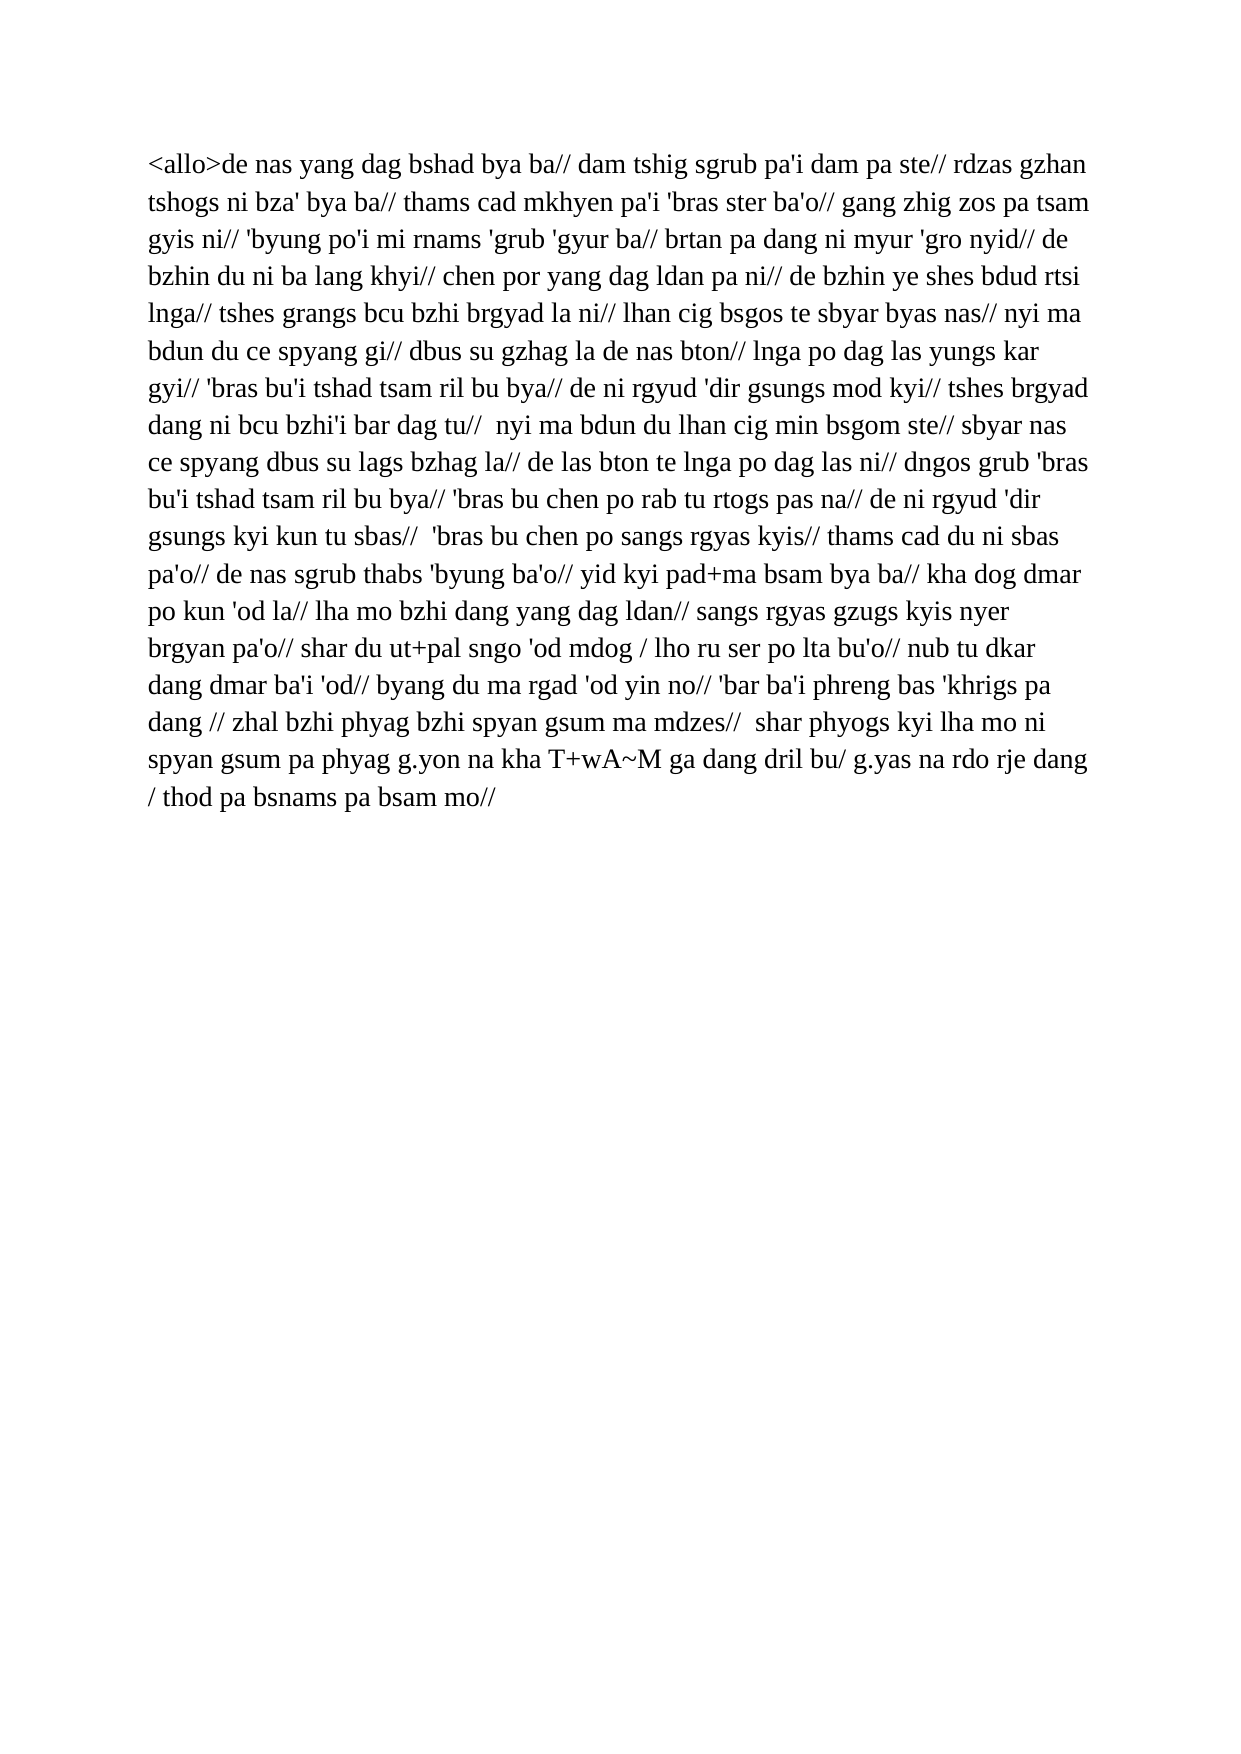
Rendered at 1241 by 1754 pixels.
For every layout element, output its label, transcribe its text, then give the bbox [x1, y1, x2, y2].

text <allo>de nas yang dag bshad bya ba// dam tshig sgrub pa'i dam pa ste// rdzas gzhan tshogs ni bza' bya ba// thams cad mkhyen pa'i 'bras ster ba'o// gang zhig zos pa tsam gyis ni// 'byung po'i mi rnams 'grub 'gyur ba// brtan pa dang ni myur 'gro nyid// de bzhin du ni ba lang khyi// chen por yang dag ldan pa ni// de bzhin ye shes bdud rtsi lnga// tshes grangs bcu bzhi brgyad la ni// lhan cig bsgos te sbyar byas nas// nyi ma bdun du ce spyang gi// dbus su gzhag la de nas bton// lnga po dag las yungs kar gyi// 'bras bu'i tshad tsam ril bu bya// de ni rgyud 'dir gsungs mod kyi// tshes brgyad dang ni bcu bzhi'i bar dag tu// nyi ma bdun du lhan cig min bsgom ste// sbyar nas ce spyang dbus su lags bzhag la// de las bton te lnga po dag las ni// dngos grub 'bras bu'i tshad tsam ril bu bya// 'bras bu chen po rab tu rtogs pas na// de ni rgyud 'dir gsungs kyi kun tu sbas// 'bras bu chen po sangs rgyas kyis// thams cad du ni sbas pa'o// de nas sgrub thabs 'byung ba'o// yid kyi pad+ma bsam bya ba// kha dog dmar po kun 'od la// lha mo bzhi dang yang dag ldan// sangs rgyas gzugs kyis nyer brgyan pa'o// shar du ut+pal sngo 'od mdog / lho ru ser po lta bu'o// nub tu dkar dang dmar ba'i 'od// byang du ma rgad 'od yin no// 'bar ba'i phreng bas 'khrigs pa dang // zhal bzhi phyag bzhi spyan gsum ma mdzes// shar phyogs kyi lha mo ni spyan gsum pa phyag g.yon na kha T+wA~M ga dang dril bu/ g.yas na rdo rje dang / thod pa bsnams pa bsam mo// [148, 148, 1093, 812]
